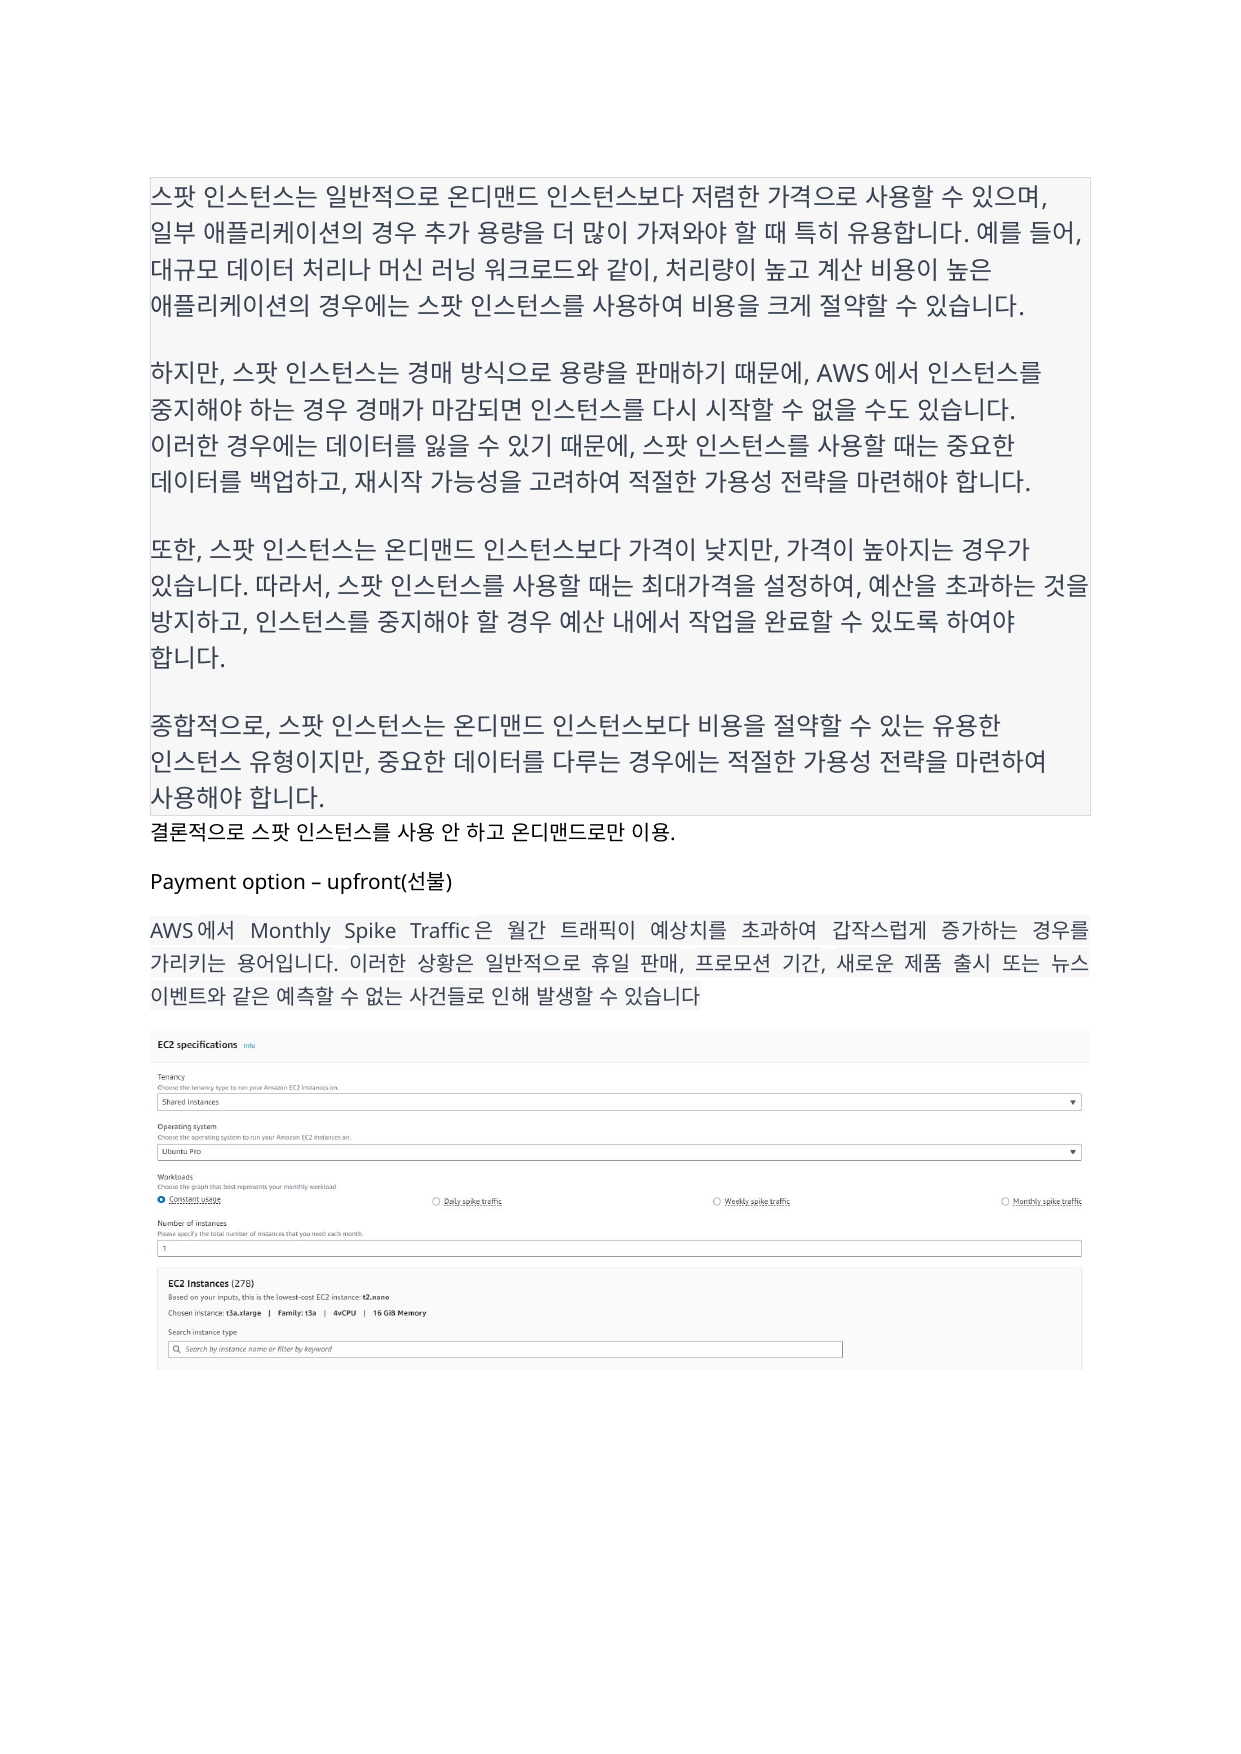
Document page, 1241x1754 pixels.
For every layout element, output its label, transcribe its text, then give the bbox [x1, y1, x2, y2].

text 결론적으로 스팟 인스턴스를 사용 안 하고 온디맨드로만 이용. [150, 816, 1090, 846]
text AWS에서 Monthly Spike Traffic은 월간 트래픽이 예상치를 초과하여 갑작스럽게 증가하는 경우를 가리키는 용어입니다. 이러한 상황은 일반적으로 휴일 판매, 프로모션 기간, 새로운 제품 출시 또는 뉴스 이벤트와 같은 예측할 수 없는 사건들로 인해 발생할 수 있습니다 [150, 977, 1090, 1010]
text 하지만, 스팟 인스턴스는 경매 방식으로 용량을 판매하기 때문에, AWS에서 인스턴스를 중지해야 하는 경우 경매가 마감되면 인스턴스를 다시 시작할 수 없을 수도 있습니다. 이러한 경우에는 데이터를 잃을 수 있기 때문에, 스팟 인스턴스를 사용할 때는 중요한 데이터를 백업하고, 재시작 가능성을 고려하여 적절한 가용성 전략을 마련해야 합니다. [151, 353, 1090, 499]
text Payment option – upfront(선불) [150, 865, 1090, 895]
text 또한, 스팟 인스턴스는 온디맨드 인스턴스보다 가격이 낮지만, 가격이 높아지는 경우가 있습니다. 따라서, 스팟 인스턴스를 사용할 때는 최대가격을 설정하여, 예산을 초과하는 것을 방지하고, 인스턴스를 중지해야 할 경우 예산 내에서 작업을 완료할 수 있도록 하여야 합니다. [151, 530, 1090, 675]
text AWS에서 Monthly Spike Traffic은 월간 트래픽이 예상치를 초과하여 갑작스럽게 증가하는 경우를 가리키는 용어입니다. 이러한 상황은 일반적으로 휴일 판매, 프로모션 기간, 새로운 제품 출시 또는 뉴스 이벤트와 같은 예측할 수 없는 사건들로 인해 발생할 수 있습니다 [150, 914, 1090, 949]
picture [150, 1029, 1091, 1370]
text 스팟 인스턴스는 일반적으로 온디맨드 인스턴스보다 저렴한 가격으로 사용할 수 있으며, 일부 애플리케이션의 경우 추가 용량을 더 많이 가져와야 할 때 특히 유용합니다. 예를 들어, 대규모 데이터 처리나 머신 러닝 워크로드와 같이, 처리량이 높고 계산 비용이 높은 애플리케이션의 경우에는 스팟 인스턴스를 사용하여 비용을 크게 절약할 수 있습니다. [151, 178, 1090, 323]
text 종합적으로, 스팟 인스턴스는 온디맨드 인스턴스보다 비용을 절약할 수 있는 유용한 인스턴스 유형이지만, 중요한 데이터를 다루는 경우에는 적절한 가용성 전략을 마련하여 사용해야 합니다. [151, 706, 1090, 815]
